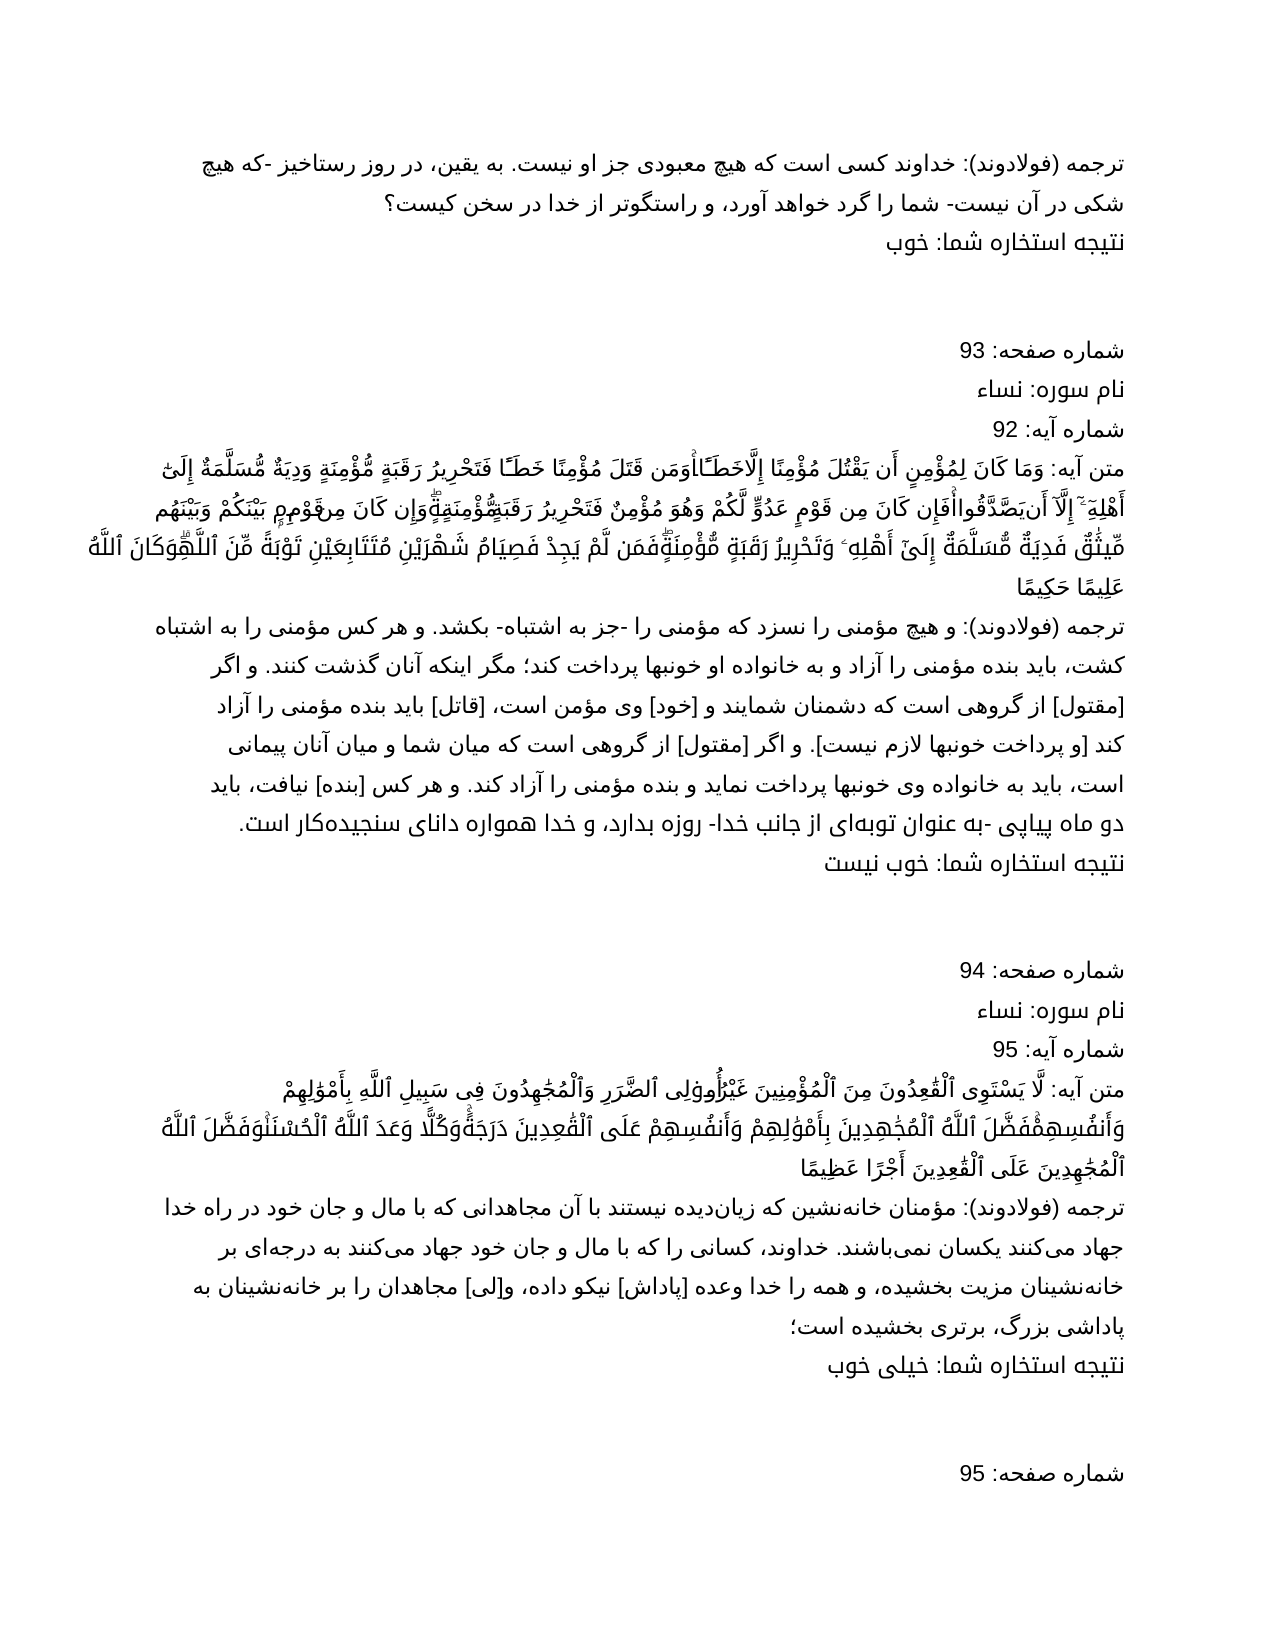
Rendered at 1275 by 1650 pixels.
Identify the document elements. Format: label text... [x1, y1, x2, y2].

text شماره صفحه: 93 [150, 337, 1125, 363]
text نام سوره: نساء [150, 376, 1125, 402]
text ترجمه (فولادوند): خداوند کسی است که هیچ معبودی جز او نیست. به یقین، در روز رستاخیز -که هیچ شکی در آن نیست- شما را گرد خواهد آورد، و راستگوتر از خدا در سخن کیست؟ [150, 150, 1125, 216]
text ترجمه (فولادوند): و هیچ مؤمنی را نسزد که مؤمنی را -جز به اشتباه- بکشد. و هر کس مؤمنی را به اشتباه کشت، باید بنده مؤمنی را آزاد و به خانواده او خونبها پرداخت کند؛ مگر اینکه آنان گذشت کنند. و اگر [مقتول‌] از گروهی است که دشمنان شمایند و [خود] وی مؤمن است، [قاتل‌] باید بنده مؤمنی را آزاد کند [و پرداخت خونبها لازم نیست‌]. و اگر [مقتول‌] از گروهی است که میان شما و میان آنان پیمانی است، باید به خانواده وی خونبها پرداخت نماید و بنده مؤمنی را آزاد کند. و هر کس [بنده‌] نیافت، باید دو ماه پیاپی -به عنوان توبه‌ای از جانب خدا- روزه بدارد، و خدا همواره دانای سنجیده‌کار است. [150, 613, 1125, 837]
text متن آیه: وَمَا كَانَ لِمُؤْمِنٍ أَن يَقْتُلَ مُؤْمِنًا إِلَّا خَطَـًٔاۚوَمَن قَتَلَ مُؤْمِنًا خَطَـًٔا فَتَحْرِيرُ رَقَبَةٍ مُّؤْمِنَةٍ وَدِيَةٌ مُّسَلَّمَةٌ إِلَىٰٓ أَهْلِهِۦٓ إِلَّآ أَن يَصَّدَّقُوا۟ۚفَإِن كَانَ مِن قَوْمٍ عَدُوٍّ لَّكُمْ وَهُوَ مُؤْمِنٌ فَتَحْرِيرُ رَقَبَةٍ مُّؤْمِنَةٍۖوَإِن كَانَ مِن قَوْمِۭ بَيْنَكُمْ وَبَيْنَهُم مِّيثَٰقٌ فَدِيَةٌ مُّسَلَّمَةٌ إِلَىٰٓ أَهْلِهِۦ وَتَحْرِيرُ رَقَبَةٍ مُّؤْمِنَةٍۖفَمَن لَّمْ يَجِدْ فَصِيَامُ شَهْرَيْنِ مُتَتَابِعَيْنِ تَوْبَةً مِّنَ ٱللَّهِۗوَكَانَ ٱللَّهُ عَلِيمًا حَكِيمًا‎‏ [150, 455, 1125, 600]
text متن آیه: لَّا يَسْتَوِى ٱلْقَٰعِدُونَ مِنَ ٱلْمُؤْمِنِينَ غَيْرُ أُو۟لِى ٱلضَّرَرِ وَٱلْمُجَٰهِدُونَ فِى سَبِيلِ ٱللَّهِ بِأَمْوَٰلِهِمْ وَأَنفُسِهِمْۚفَضَّلَ ٱللَّهُ ٱلْمُجَٰهِدِينَ بِأَمْوَٰلِهِمْ وَأَنفُسِهِمْ عَلَى ٱلْقَٰعِدِينَ دَرَجَةًۚوَكُلًّا وَعَدَ ٱللَّهُ ٱلْحُسْنَىٰۚوَفَضَّلَ ٱللَّهُ ٱلْمُجَٰهِدِينَ عَلَى ٱلْقَٰعِدِينَ أَجْرًا عَظِيمًا‎‏ [150, 1076, 1125, 1181]
text شماره صفحه: 95 [150, 1460, 1125, 1486]
text نتیجه استخاره شما: خوب [150, 229, 1125, 255]
text شماره آیه: 92 [150, 416, 1125, 442]
text نتیجه استخاره شما: خوب نیست [150, 850, 1125, 876]
text ترجمه (فولادوند): مؤمنان خانه‌نشین که زیان‌دیده نیستند با آن مجاهدانی که با مال و جان خود در راه خدا جهاد می‌کنند یکسان نمی‌باشند. خداوند، کسانی را که با مال و جان خود جهاد می‌کنند به درجه‌ای بر خانه‌نشینان مزیت بخشیده، و همه را خدا وعده [پاداش‌] نیکو داده، و[لی‌] مجاهدان را بر خانه‌نشینان به پاداشی بزرگ، برتری بخشیده است؛ [150, 1194, 1125, 1339]
text نام سوره: نساء [150, 997, 1125, 1023]
text نتیجه استخاره شما: خیلی خوب [150, 1352, 1125, 1378]
text شماره آیه: 95 [150, 1036, 1125, 1063]
text شماره صفحه: 94 [150, 957, 1125, 984]
